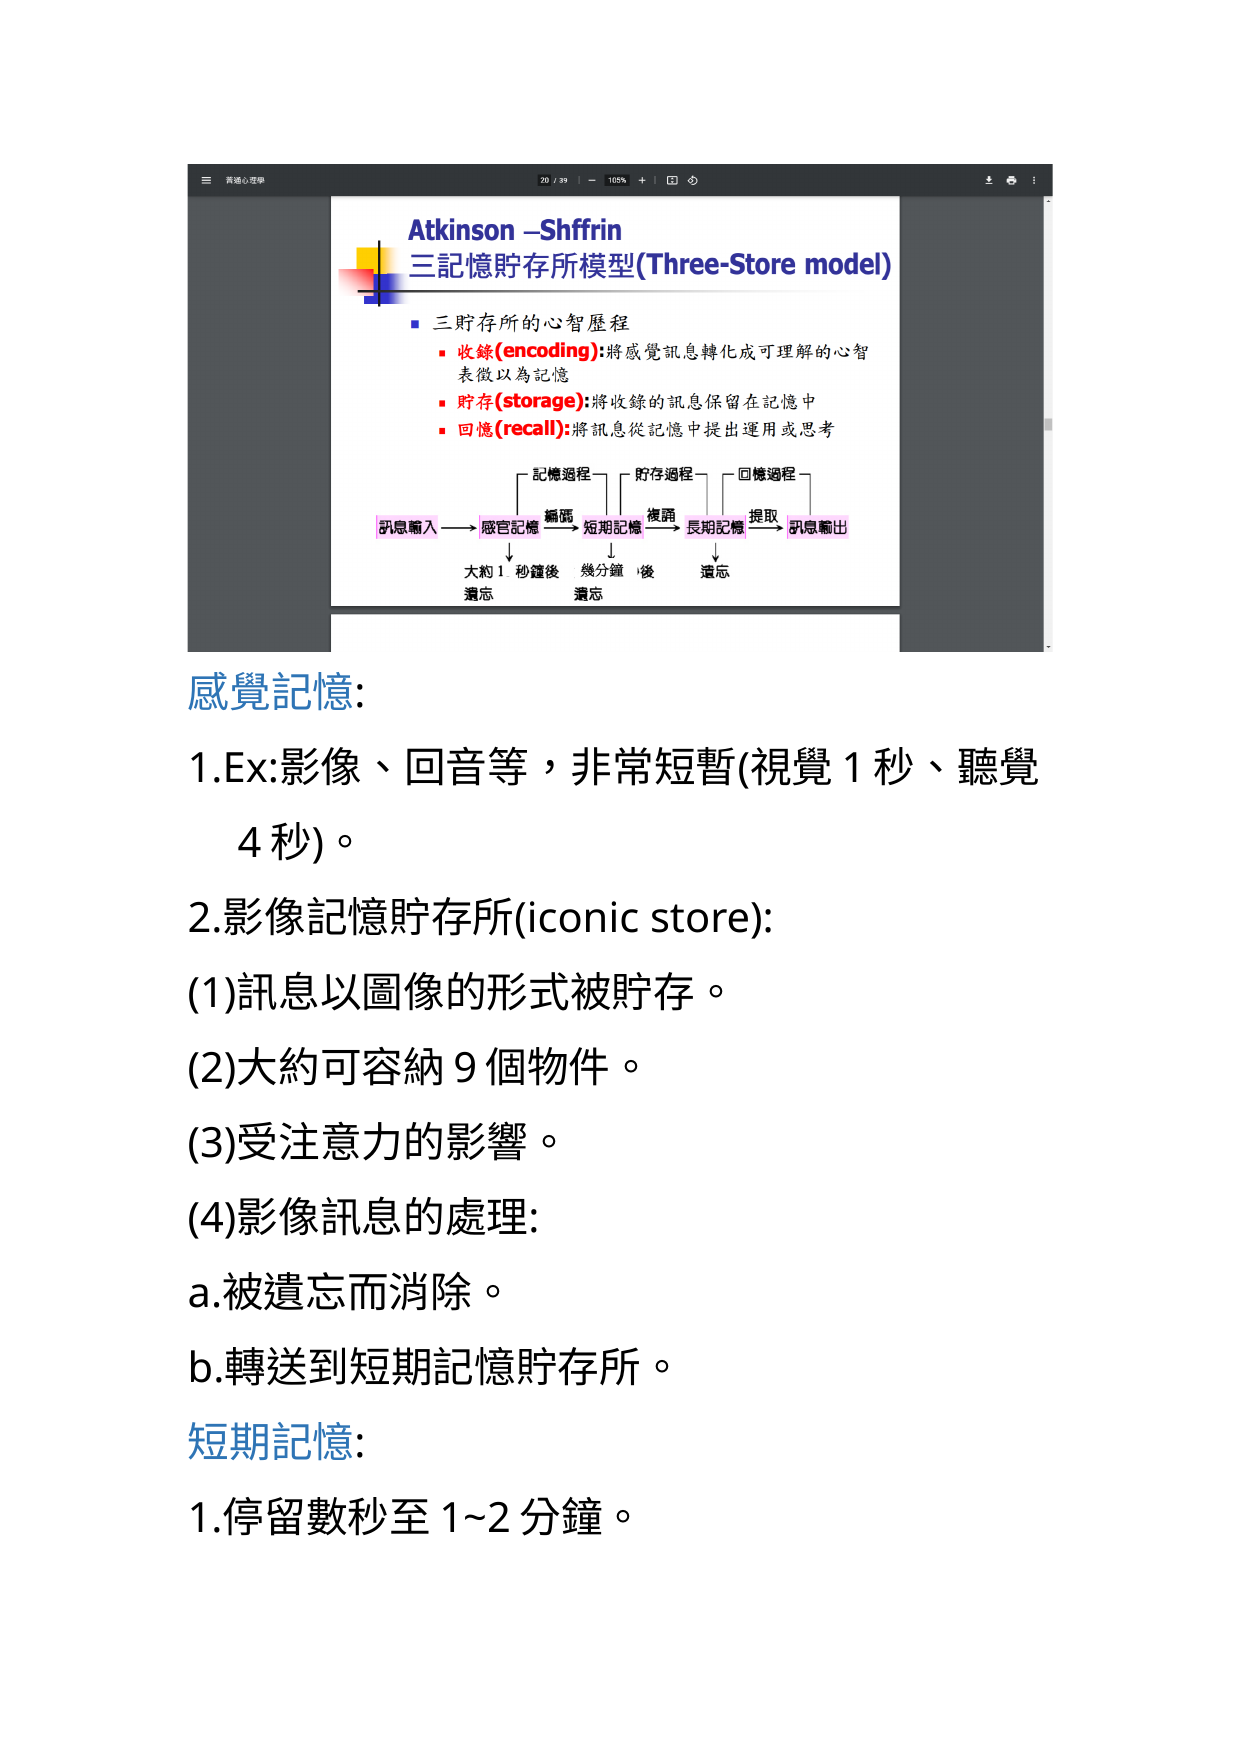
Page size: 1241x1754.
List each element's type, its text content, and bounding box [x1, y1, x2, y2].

text 1.Ex:影像、回音等，非常短暫(視覺1秒、聽覺4秒)。 [187, 727, 1053, 877]
text 1.停留數秒至1~2分鐘。 [187, 1477, 1053, 1552]
text (1)訊息以圖像的形式被貯存。 [187, 952, 1053, 1027]
text (4)影像訊息的處理: [187, 1177, 1053, 1252]
text b.轉送到短期記憶貯存所。 [187, 1327, 1053, 1402]
picture [187, 164, 1053, 652]
text (2)大約可容納9個物件。 [187, 1027, 1053, 1102]
text 2.影像記憶貯存所(iconic store): [187, 877, 1053, 952]
text (3)受注意力的影響。 [187, 1102, 1053, 1177]
text 感覺記憶: [187, 652, 1053, 727]
text a.被遺忘而消除。 [187, 1252, 1053, 1327]
text 短期記憶: [187, 1402, 1053, 1477]
